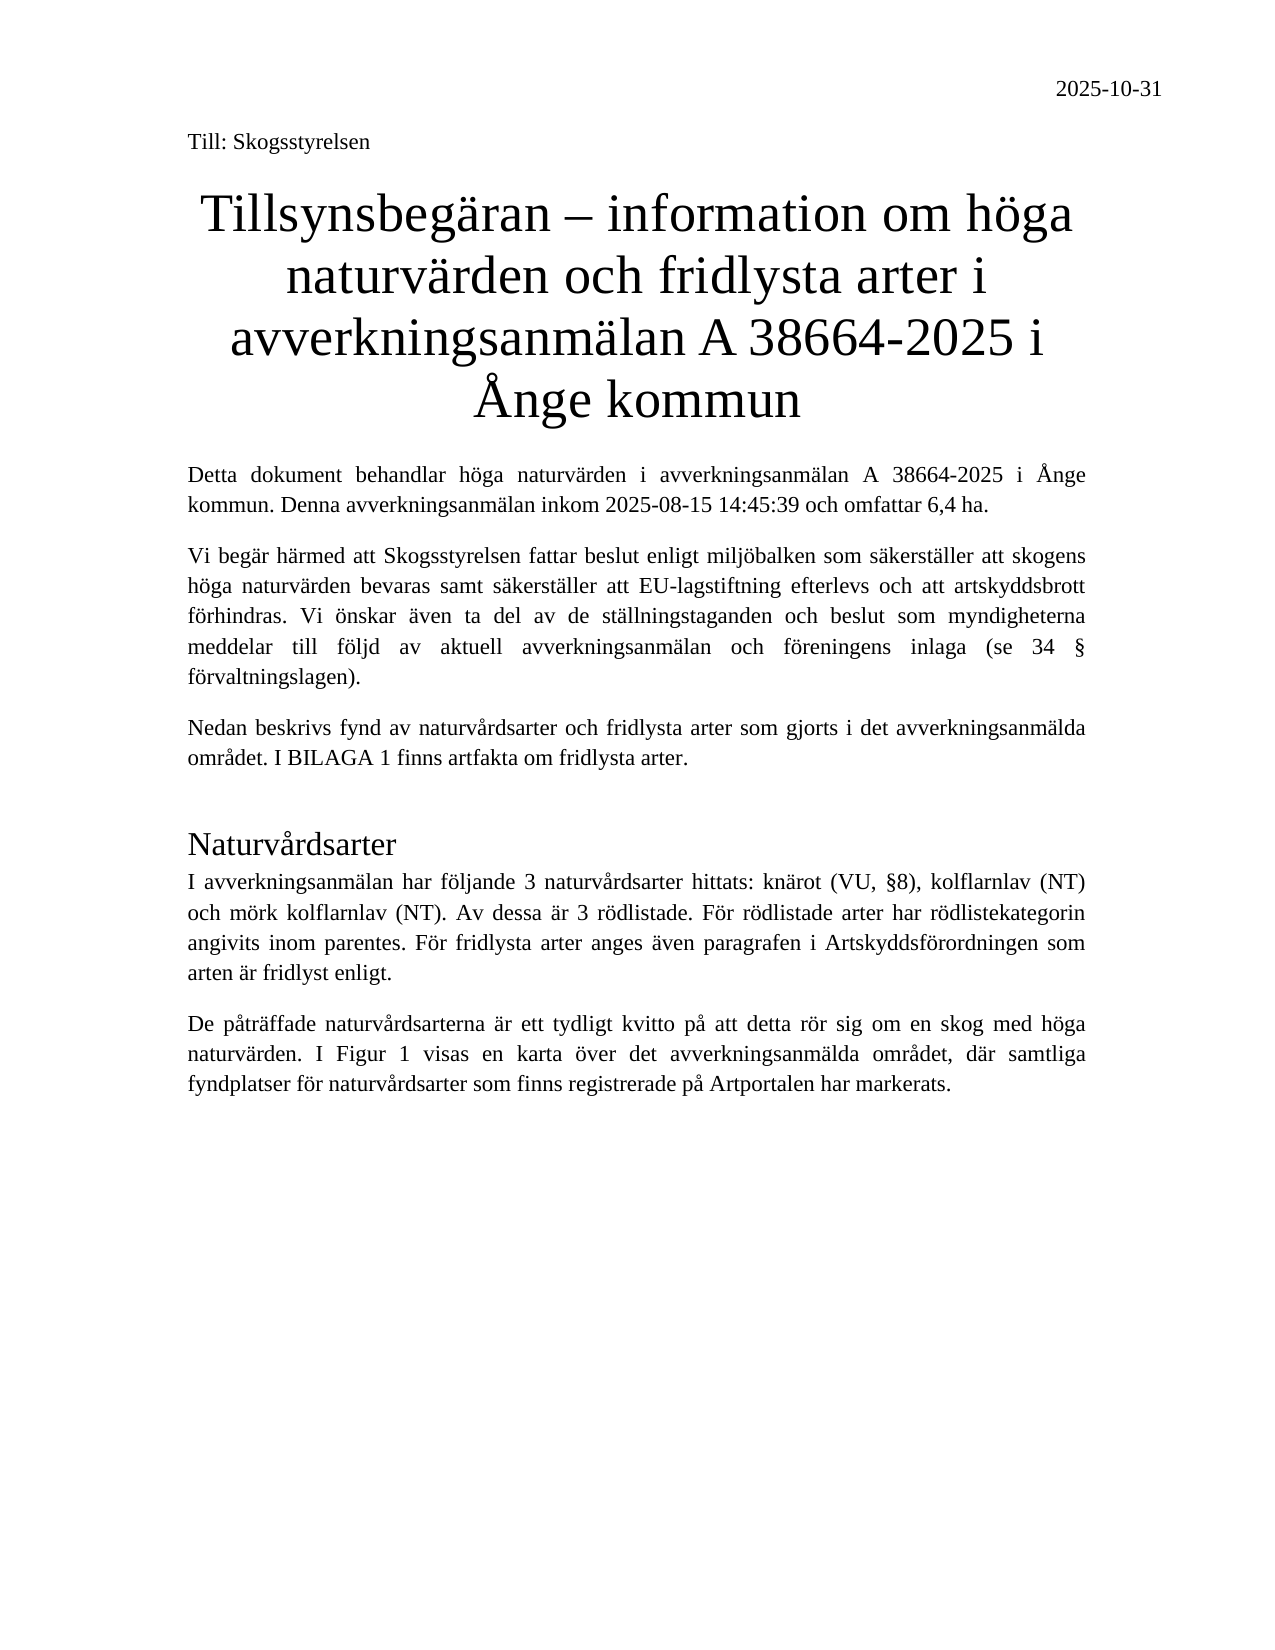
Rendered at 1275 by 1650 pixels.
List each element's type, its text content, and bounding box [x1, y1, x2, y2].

text I avverkningsanmälan har följande 3 naturvårdsarter hittats: knärot (VU, §8), kolflarnlav (NT) och mörk kolflarnlav (NT). Av dessa är 3 rödlistade. För rödlistade arter har rödlistekategorin angivits inom parentes. För fridlysta arter anges även paragrafen i Artskyddsförordningen som arten är fridlyst enligt. [187, 868, 1087, 985]
text Detta dokument behandlar höga naturvärden i avverkningsanmälan A 38664-2025 i Ånge kommun. Denna avverkningsanmälan inkom 2025-08-15 14:45:39 och omfattar 6,4 ha. [187, 461, 1087, 517]
text De påträffade naturvårdsarterna är ett tydligt kvitto på att detta rör sig om en skog med höga naturvärden. I Figur 1 visas en karta över det avverkningsanmälda området, där samtliga fyndplatser för naturvårdsarter som finns registrerade på Artportalen har markerats. [187, 1010, 1087, 1097]
title Tillsynsbegäran – information om höga naturvärden och fridlysta arter i avverkningsanmälan A 38664-2025 i Ånge kommun [187, 180, 1087, 429]
text Vi begär härmed att Skogsstyrelsen fattar beslut enligt miljöbalken som säkerställer att skogens höga naturvärden bevaras samt säkerställer att EU-lagstiftning efterlevs och att artskyddsbrott förhindras. Vi önskar även ta del av de ställningstaganden och beslut som myndigheterna meddelar till följd av aktuell avverkningsanmälan och föreningens inlaga (se 34 § förvaltningslagen). [187, 542, 1087, 689]
subtitle Naturvårdsarter [187, 824, 1087, 863]
text Nedan beskrivs fynd av naturvårdsarter och fridlysta arter som gjorts i det avverkningsanmälda området. I BILAGA 1 finns artfakta om fridlysta arter. [187, 714, 1087, 771]
